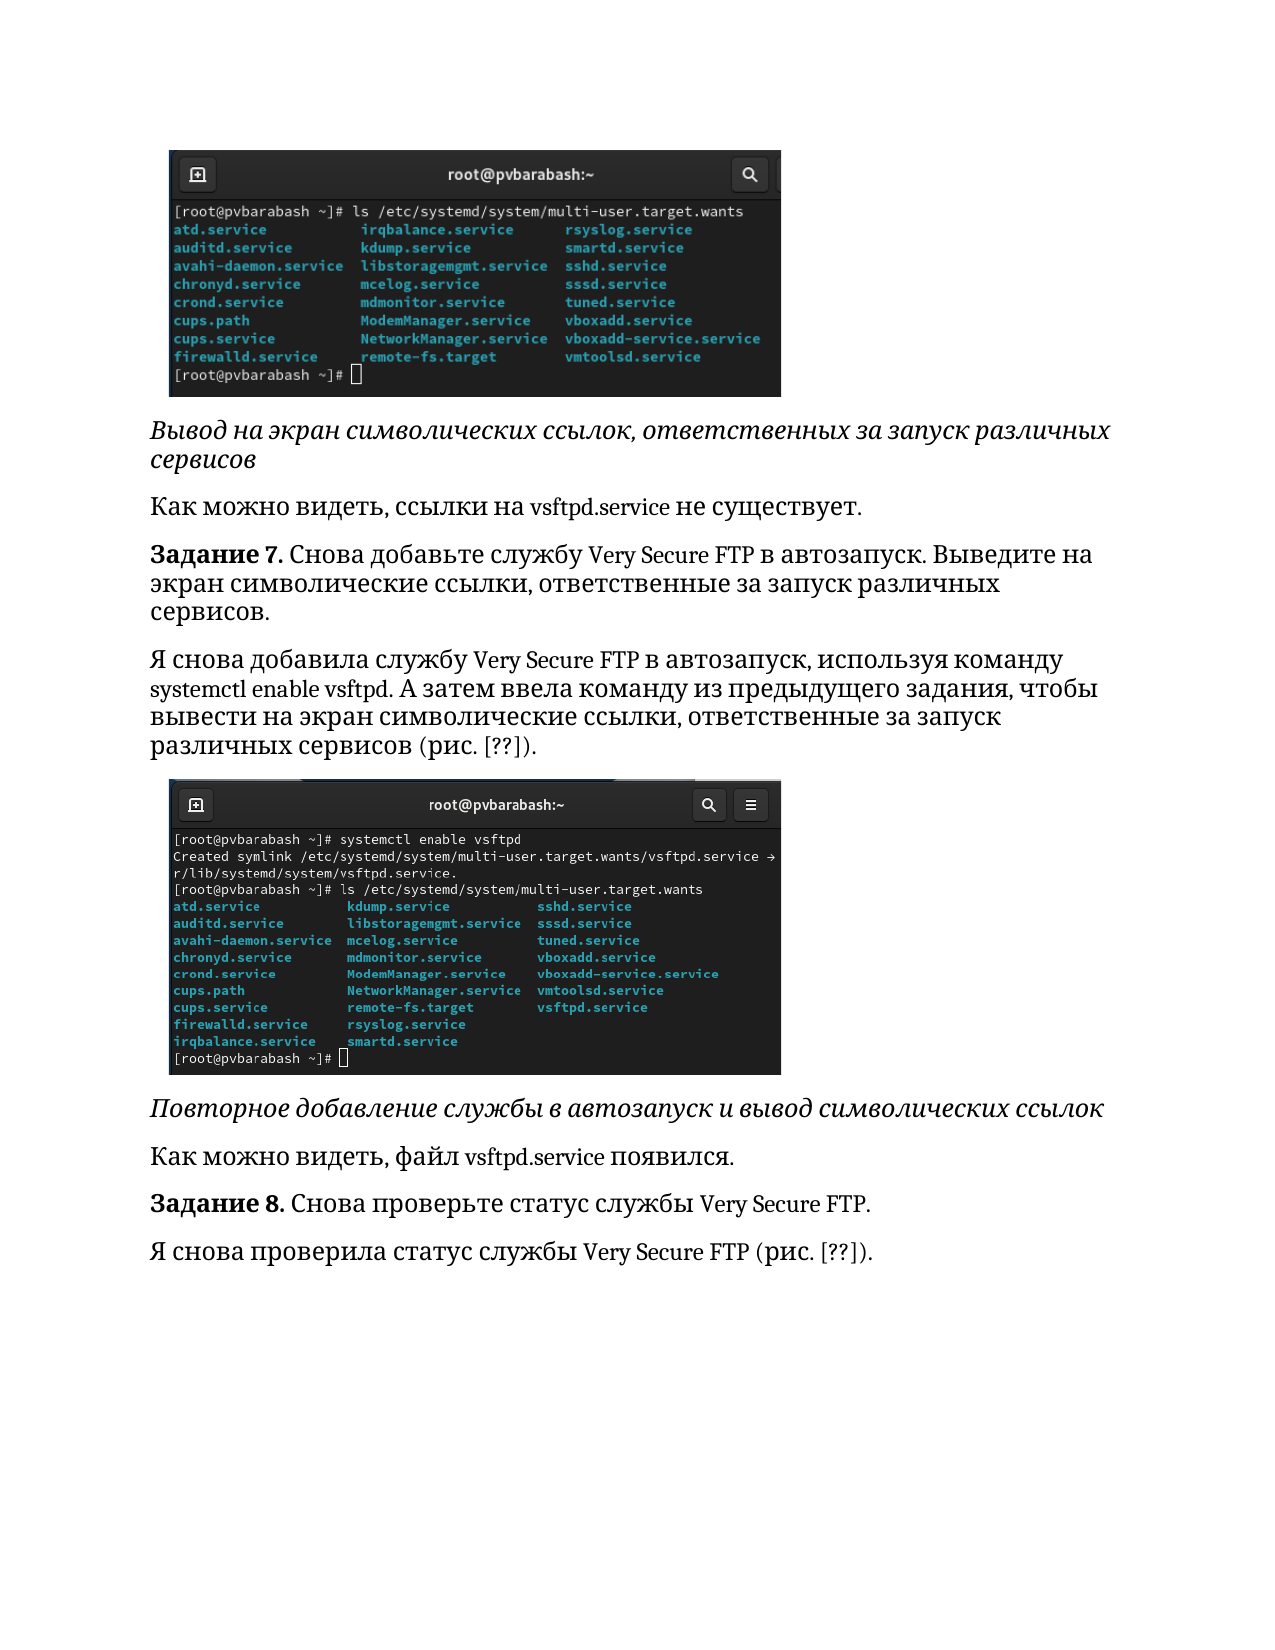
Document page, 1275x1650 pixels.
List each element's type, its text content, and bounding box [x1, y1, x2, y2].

text Как можно видеть, файл vsftpd.service появился. [150, 1143, 1125, 1172]
text Повторное добавление службы в автозапуск и вывод символических ссылок [150, 1095, 1125, 1124]
text Задание 7. Снова добавьте службу Very Secure FTP в автозапуск. Выведите на экран символические ссылки, ответственные за запуск различных сервисов. [150, 541, 1125, 627]
picture [168, 150, 782, 397]
text Как можно видеть, ссылки на vsftpd.service не существует. [150, 493, 1125, 522]
text Я снова добавила службу Very Secure FTP в автозапуск, используя команду systemctl enable vsftpd. А затем ввела команду из предыдущего задания, чтобы вывести на экран символические ссылки, ответственные за запуск различных сервисов (рис. [??]). [150, 646, 1125, 761]
text Вывод на экран символических ссылок, ответственных за запуск различных сервисов [150, 417, 1125, 474]
text Задание 8. Снова проверьте статус службы Very Secure FTP. [150, 1190, 1125, 1219]
text Я снова проверила статус службы Very Secure FTP (рис. [??]). [150, 1238, 1125, 1267]
picture [168, 779, 782, 1075]
